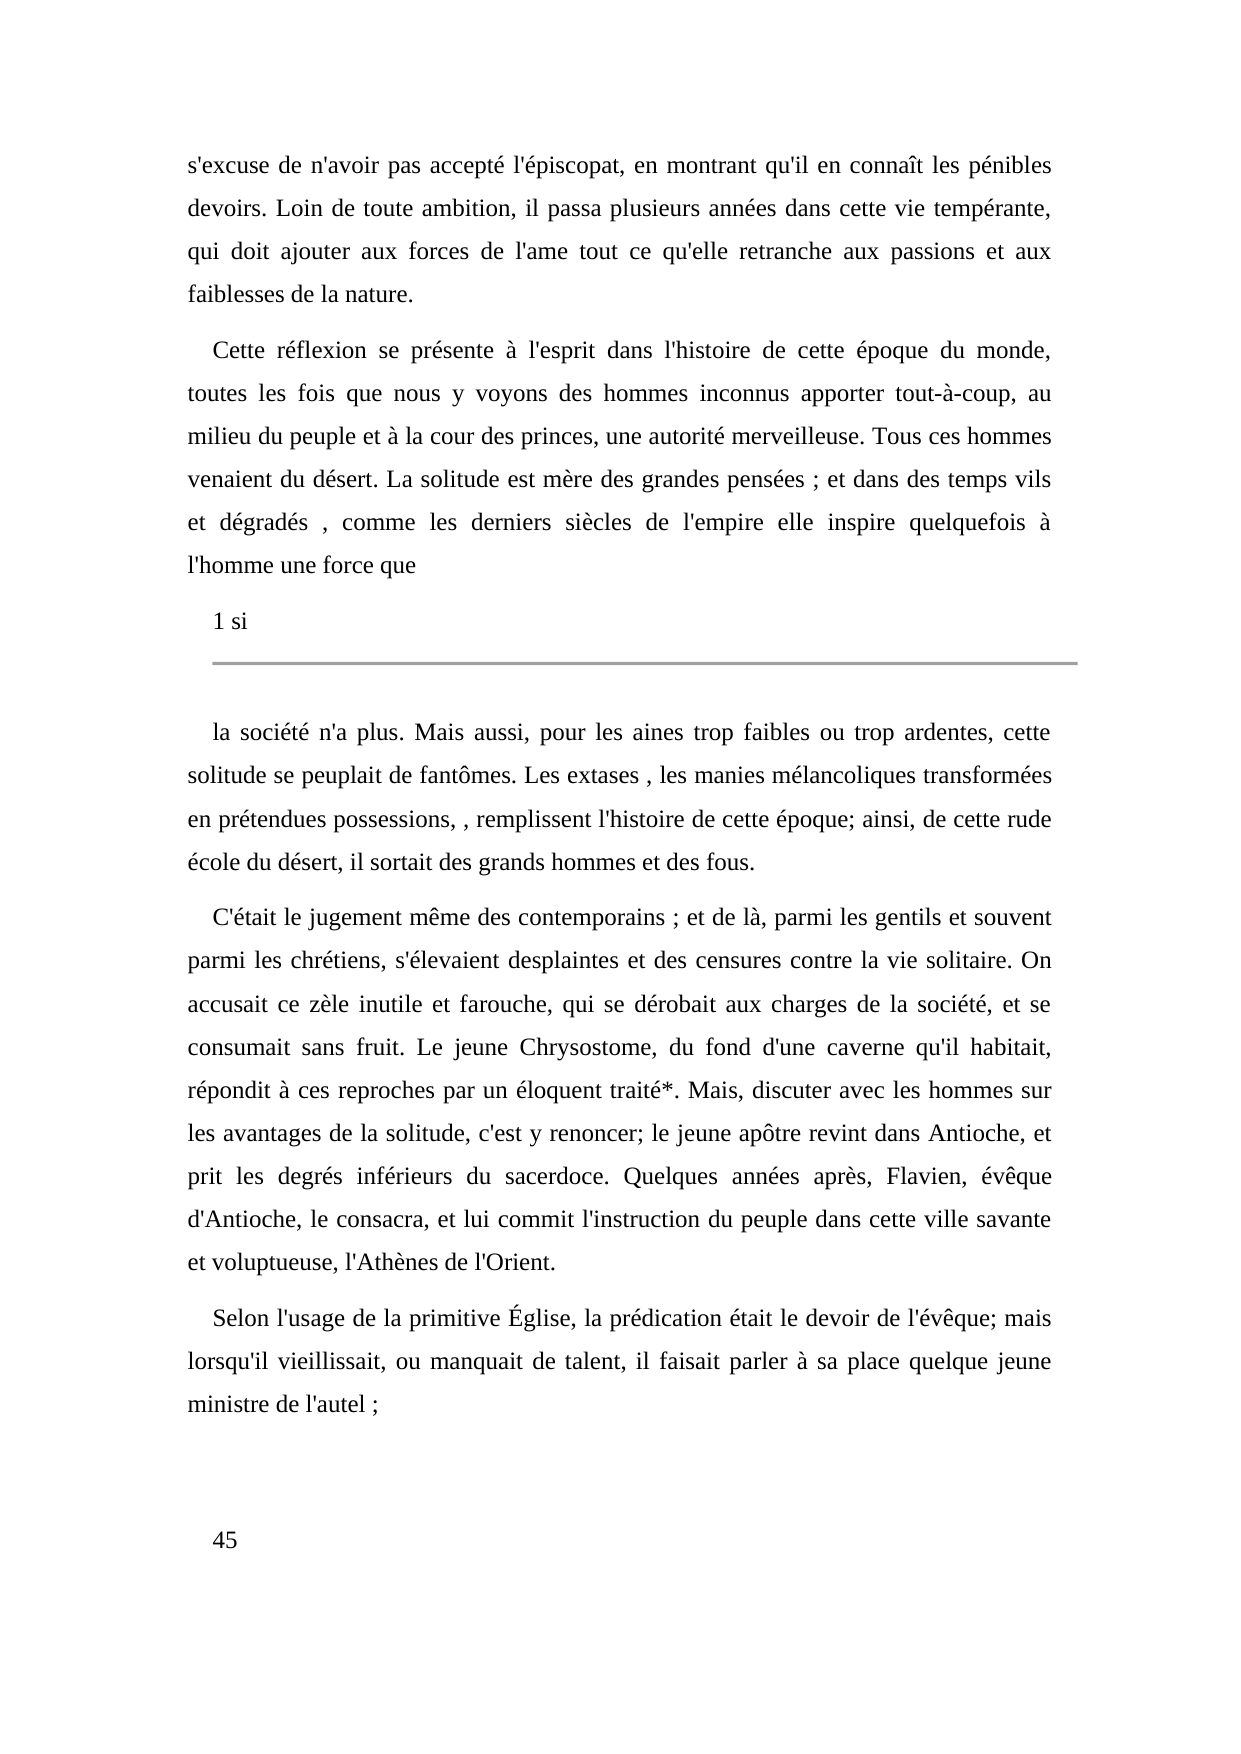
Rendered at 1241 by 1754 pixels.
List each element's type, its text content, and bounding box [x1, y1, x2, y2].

text Cette réflexion se présente à l'esprit dans l'histoire de cette époque du monde, toutes les fois que nous y voyons des hommes inconnus apporter tout-à-coup, au milieu du peuple et à la cour des princes, une autorité merveilleuse. Tous ces hommes venaient du désert. La solitude est mère des grandes pensées ; et dans des temps vils et dégradés , comme les derniers siècles de l'empire elle inspire quelquefois à l'homme une force que [187, 335, 1053, 579]
text 1 si [187, 606, 1053, 635]
text Selon l'usage de la primitive Église, la prédication était le devoir de l'évêque; mais lorsqu'il vieillissait, ou manquait de talent, il faisait parler à sa place quelque jeune ministre de l'autel ; [187, 1303, 1053, 1418]
text la société n'a plus. Mais aussi, pour les aines trop faibles ou trop ardentes, cette solitude se peuplait de fantômes. Les extases , les manies mélancoliques transformées en prétendues possessions, , remplissent l'histoire de cette époque; ainsi, de cette rude école du désert, il sortait des grands hommes et des fous. [187, 717, 1053, 876]
text C'était le jugement même des contemporains ; et de là, parmi les gentils et souvent parmi les chrétiens, s'élevaient desplaintes et des censures contre la vie solitaire. On accusait ce zèle inutile et farouche, qui se dérobait aux charges de la société, et se consumait sans fruit. Le jeune Chrysostome, du fond d'une caverne qu'il habitait, répondit à ces reproches par un éloquent traité*. Mais, discuter avec les hommes sur les avantages de la solitude, c'est y renoncer; le jeune apôtre revint dans Antioche, et prit les degrés inférieurs du sacerdoce. Quelques années après, Flavien, évêque d'Antioche, le consacra, et lui commit l'instruction du peuple dans cette ville savante et voluptueuse, l'Athènes de l'Orient. [187, 902, 1053, 1276]
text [187, 150, 1053, 308]
